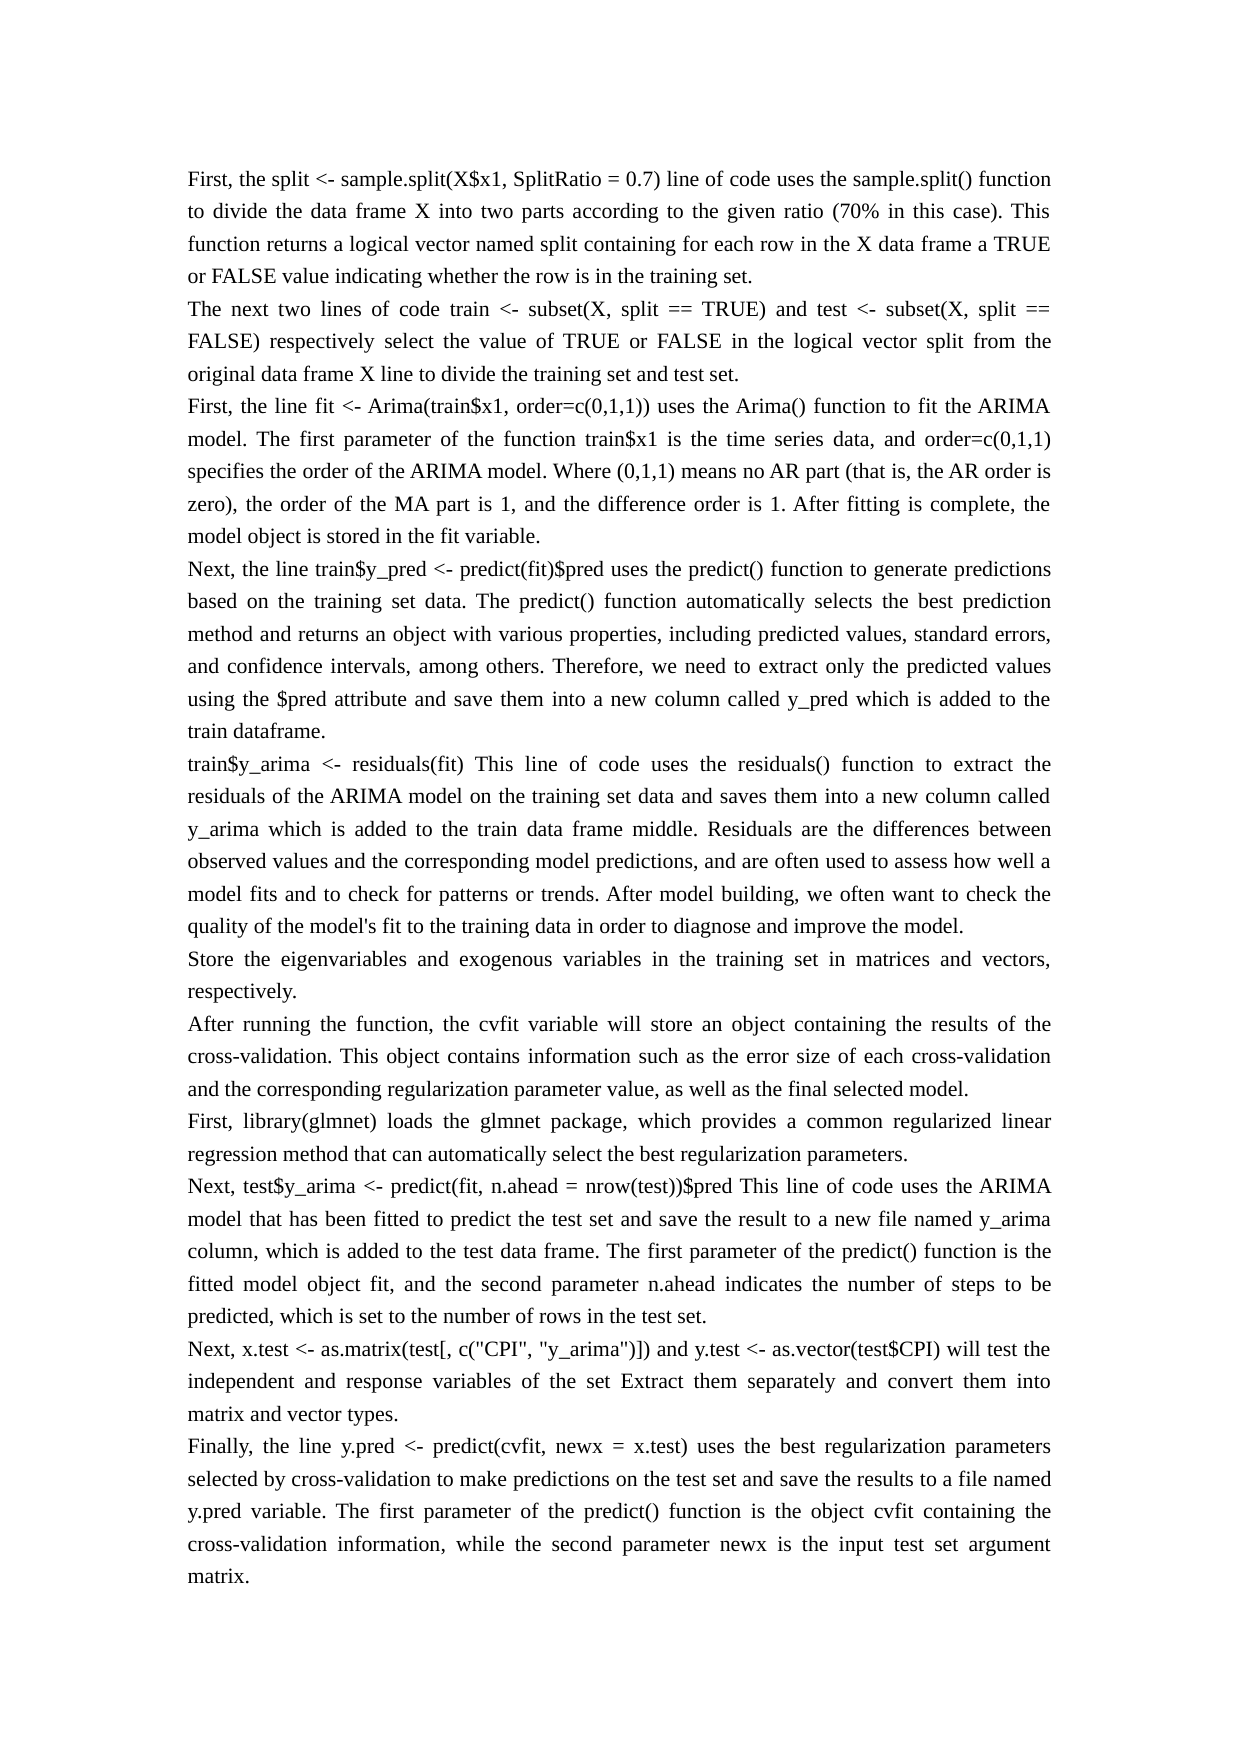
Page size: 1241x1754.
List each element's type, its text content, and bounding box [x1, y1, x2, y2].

text train$y_arima <- residuals(fit) This line of code uses the residuals() function to extract the residuals of the ARIMA model on the training set data and saves them into a new column called y_arima which is added to the train data frame middle. Residuals are the differences between observed values and the corresponding model predictions, and are often used to assess how well a model fits and to check for patterns or trends. After model building, we often want to check the quality of the model's fit to the training data in order to diagnose and improve the model. [187, 747, 1053, 942]
text First, the split <- sample.split(X$x1, SplitRatio = 0.7) line of code uses the sample.split() function to divide the data frame X into two parts according to the given ratio (70% in this case). This function returns a logical vector named split containing for each row in the X data frame a TRUE or FALSE value indicating whether the row is in the training set. [187, 162, 1053, 292]
text First, library(glmnet) loads the glmnet package, which provides a common regularized linear regression method that can automatically select the best regularization parameters. [187, 1104, 1053, 1169]
text First, the line fit <- Arima(train$x1, order=c(0,1,1)) uses the Arima() function to fit the ARIMA model. The first parameter of the function train$x1 is the time series data, and order=c(0,1,1) specifies the order of the ARIMA model. Where (0,1,1) means no AR part (that is, the AR order is zero), the order of the MA part is 1, and the difference order is 1. After fitting is complete, the model object is stored in the fit variable. [187, 389, 1053, 552]
text Store the eigenvariables and exogenous variables in the training set in matrices and vectors, respectively. [187, 942, 1053, 1007]
text Next, test$y_arima <- predict(fit, n.ahead = nrow(test))$pred This line of code uses the ARIMA model that has been fitted to predict the test set and save the result to a new file named y_arima column, which is added to the test data frame. The first parameter of the predict() function is the fitted model object fit, and the second parameter n.ahead indicates the number of steps to be predicted, which is set to the number of rows in the test set. [187, 1169, 1053, 1332]
text After running the function, the cvfit variable will store an object containing the results of the cross-validation. This object contains information such as the error size of each cross-validation and the corresponding regularization parameter value, as well as the final selected model. [187, 1007, 1053, 1104]
text The next two lines of code train <- subset(X, split == TRUE) and test <- subset(X, split == FALSE) respectively select the value of TRUE or FALSE in the logical vector split from the original data frame X line to divide the training set and test set. [187, 292, 1053, 389]
text Next, x.test <- as.matrix(test[, c("CPI", "y_arima")]) and y.test <- as.vector(test$CPI) will test the independent and response variables of the set Extract them separately and convert them into matrix and vector types. [187, 1332, 1053, 1429]
text Next, the line train$y_pred <- predict(fit)$pred uses the predict() function to generate predictions based on the training set data. The predict() function automatically selects the best prediction method and returns an object with various properties, including predicted values, standard errors, and confidence intervals, among others. Therefore, we need to extract only the predicted values using the $pred attribute and save them into a new column called y_pred which is added to the train dataframe. [187, 552, 1053, 747]
text Finally, the line y.pred <- predict(cvfit, newx = x.test) uses the best regularization parameters selected by cross-validation to make predictions on the test set and save the results to a file named y.pred variable. The first parameter of the predict() function is the object cvfit containing the cross-validation information, while the second parameter newx is the input test set argument matrix. [187, 1429, 1053, 1592]
